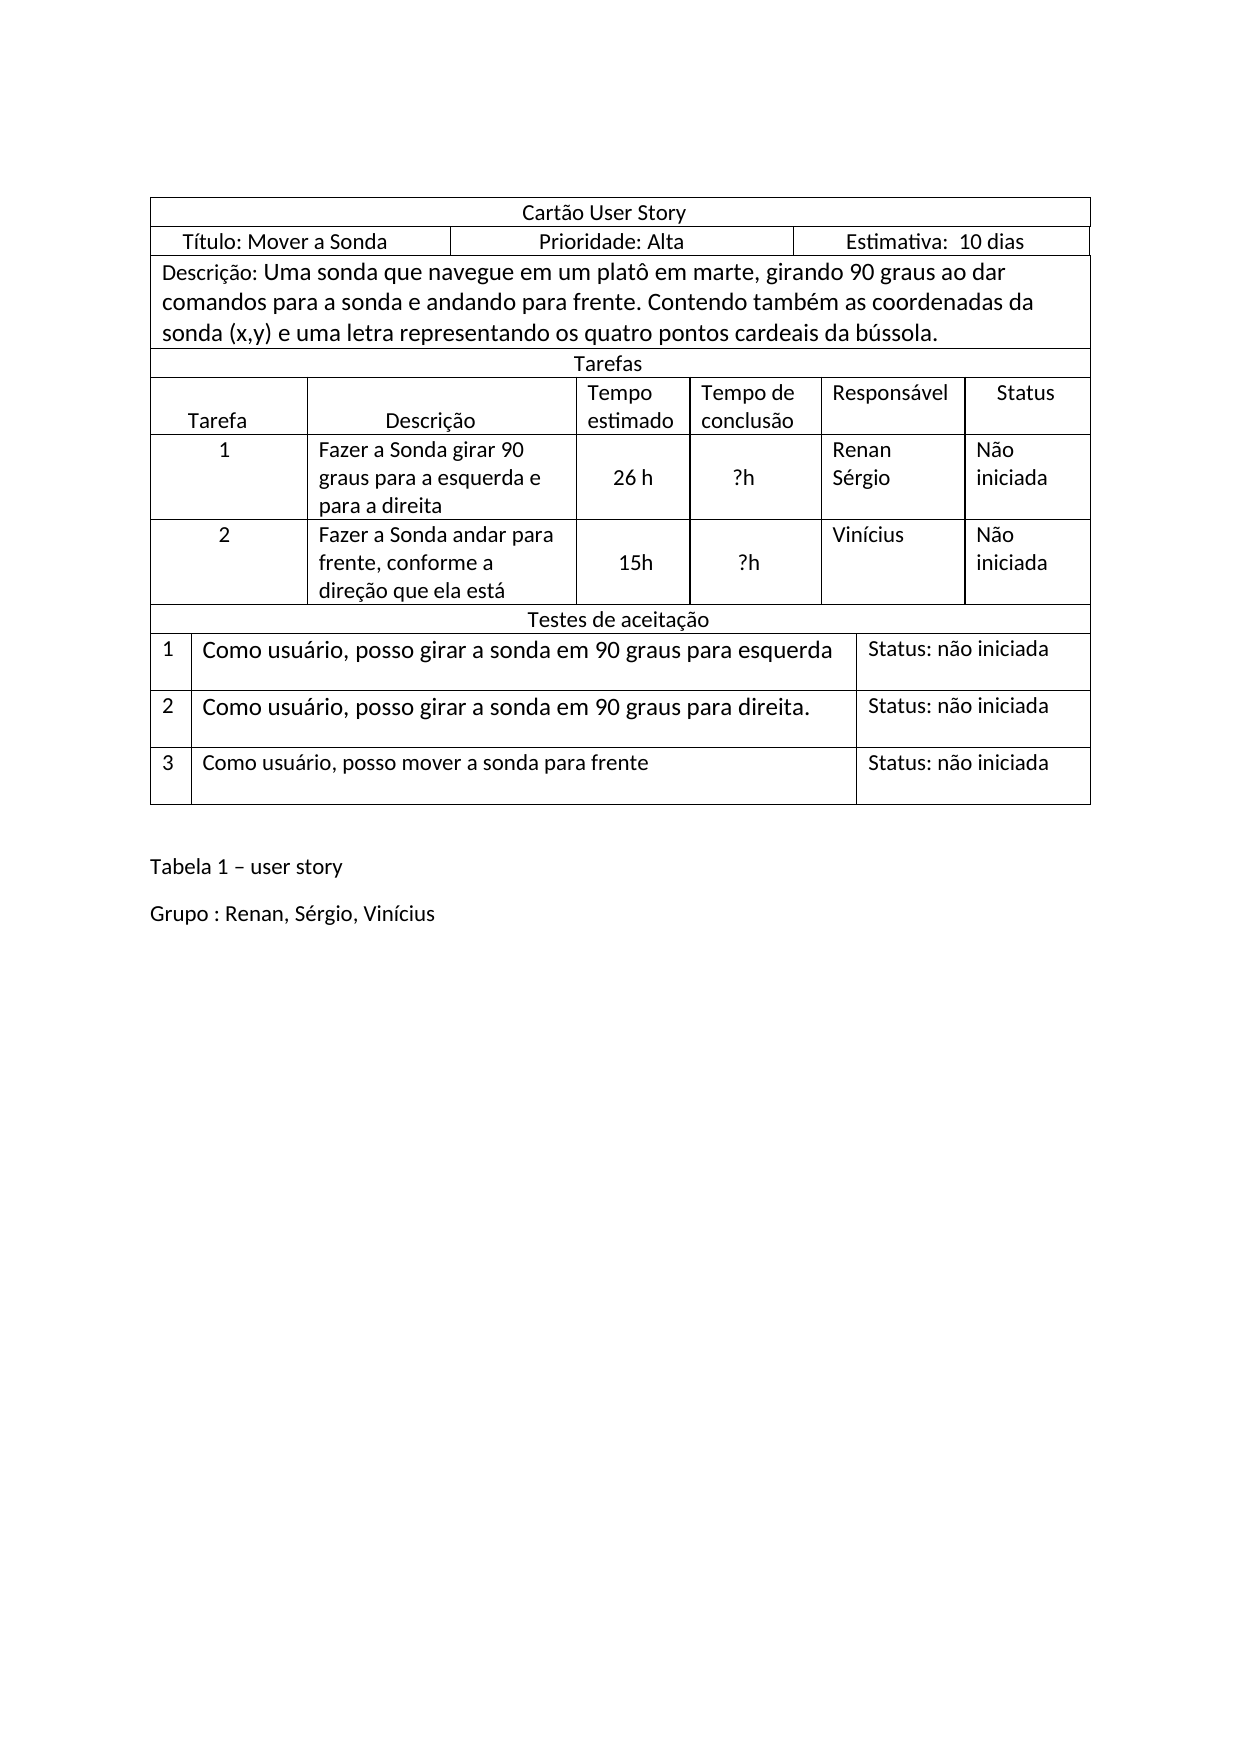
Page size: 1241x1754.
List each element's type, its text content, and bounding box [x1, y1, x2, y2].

table_cell Renan Sérgio [822, 435, 964, 519]
table_cell Tempo estimado [577, 378, 689, 434]
table_cell Status [966, 378, 1090, 434]
table_cell Responsável [822, 378, 964, 434]
table_cell Tempo de conclusão [691, 378, 821, 434]
table_cell Fazer a Sonda andar para frente, conforme a direção que ela está [308, 520, 576, 604]
table_cell Título: Mover a Sonda [151, 227, 450, 255]
table_cell ?h [691, 435, 821, 519]
table_header Cartão User Story [151, 198, 1090, 226]
table_cell 2 [151, 691, 191, 747]
table_cell Status: não iniciada [857, 748, 1090, 804]
text Tabela 1 – user story [150, 852, 1090, 880]
table_cell ?h [691, 520, 821, 604]
table_cell Como usuário, posso mover a sonda para frente [192, 748, 856, 804]
table_cell Status: não iniciada [857, 634, 1090, 690]
table_cell Estimativa: 10 dias [794, 227, 1089, 255]
table_cell 15h [577, 520, 689, 604]
table_cell Testes de aceitação [151, 605, 1090, 633]
table_cell Status: não iniciada [857, 691, 1090, 747]
table_cell 1 [151, 634, 191, 690]
table_cell Não iniciada [966, 435, 1090, 519]
text Grupo : Renan, Sérgio, Vinícius [150, 899, 1090, 927]
table_cell Fazer a Sonda girar 90 graus para a esquerda e para a direita [308, 435, 576, 519]
table_cell Como usuário, posso girar a sonda em 90 graus para esquerda [192, 634, 856, 690]
table_cell Prioridade: Alta [451, 227, 793, 255]
table_cell 3 [151, 748, 191, 804]
table_cell Descrição [308, 378, 576, 434]
table_cell Não iniciada [966, 520, 1090, 604]
table_cell Vinícius [822, 520, 964, 604]
table_cell Descrição: Uma sonda que navegue em um platô em marte, girando 90 graus ao dar comandos para a sonda e andando para frente. Contendo também as coordenadas da sonda (x,y) e uma letra representando os quatro pontos cardeais da bússola. [151, 256, 1090, 348]
table_cell Tarefa [151, 378, 307, 434]
table_cell 26 h [577, 435, 689, 519]
table_cell Como usuário, posso girar a sonda em 90 graus para direita. [192, 691, 856, 747]
table_cell 2 [151, 520, 307, 604]
table_cell Tarefas [151, 349, 1090, 377]
table_cell 1 [151, 435, 307, 519]
